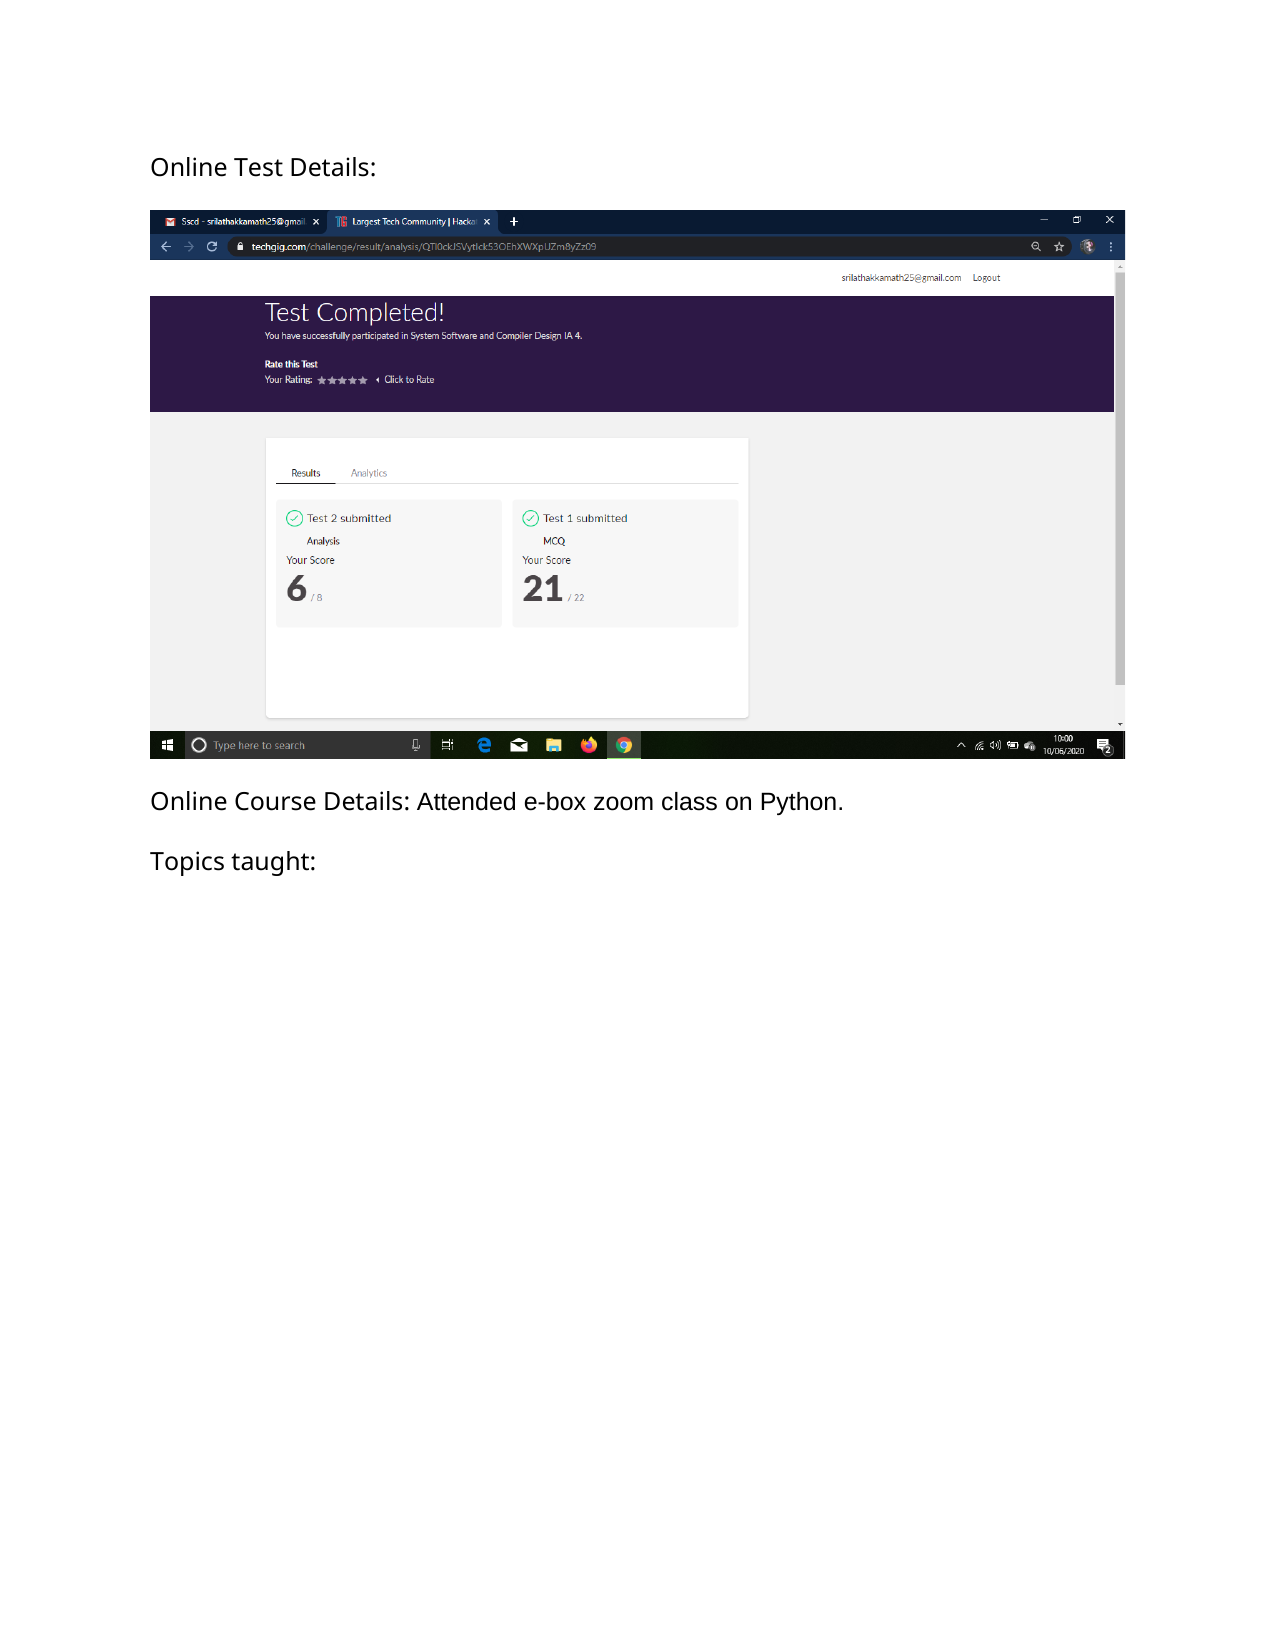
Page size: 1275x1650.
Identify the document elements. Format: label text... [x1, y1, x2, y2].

picture [150, 210, 1125, 759]
text Topics taught: [150, 843, 1125, 877]
text Online Course Details: Attended e-box zoom class on Python. [150, 783, 1125, 817]
text Online Test Details: [150, 150, 1125, 184]
